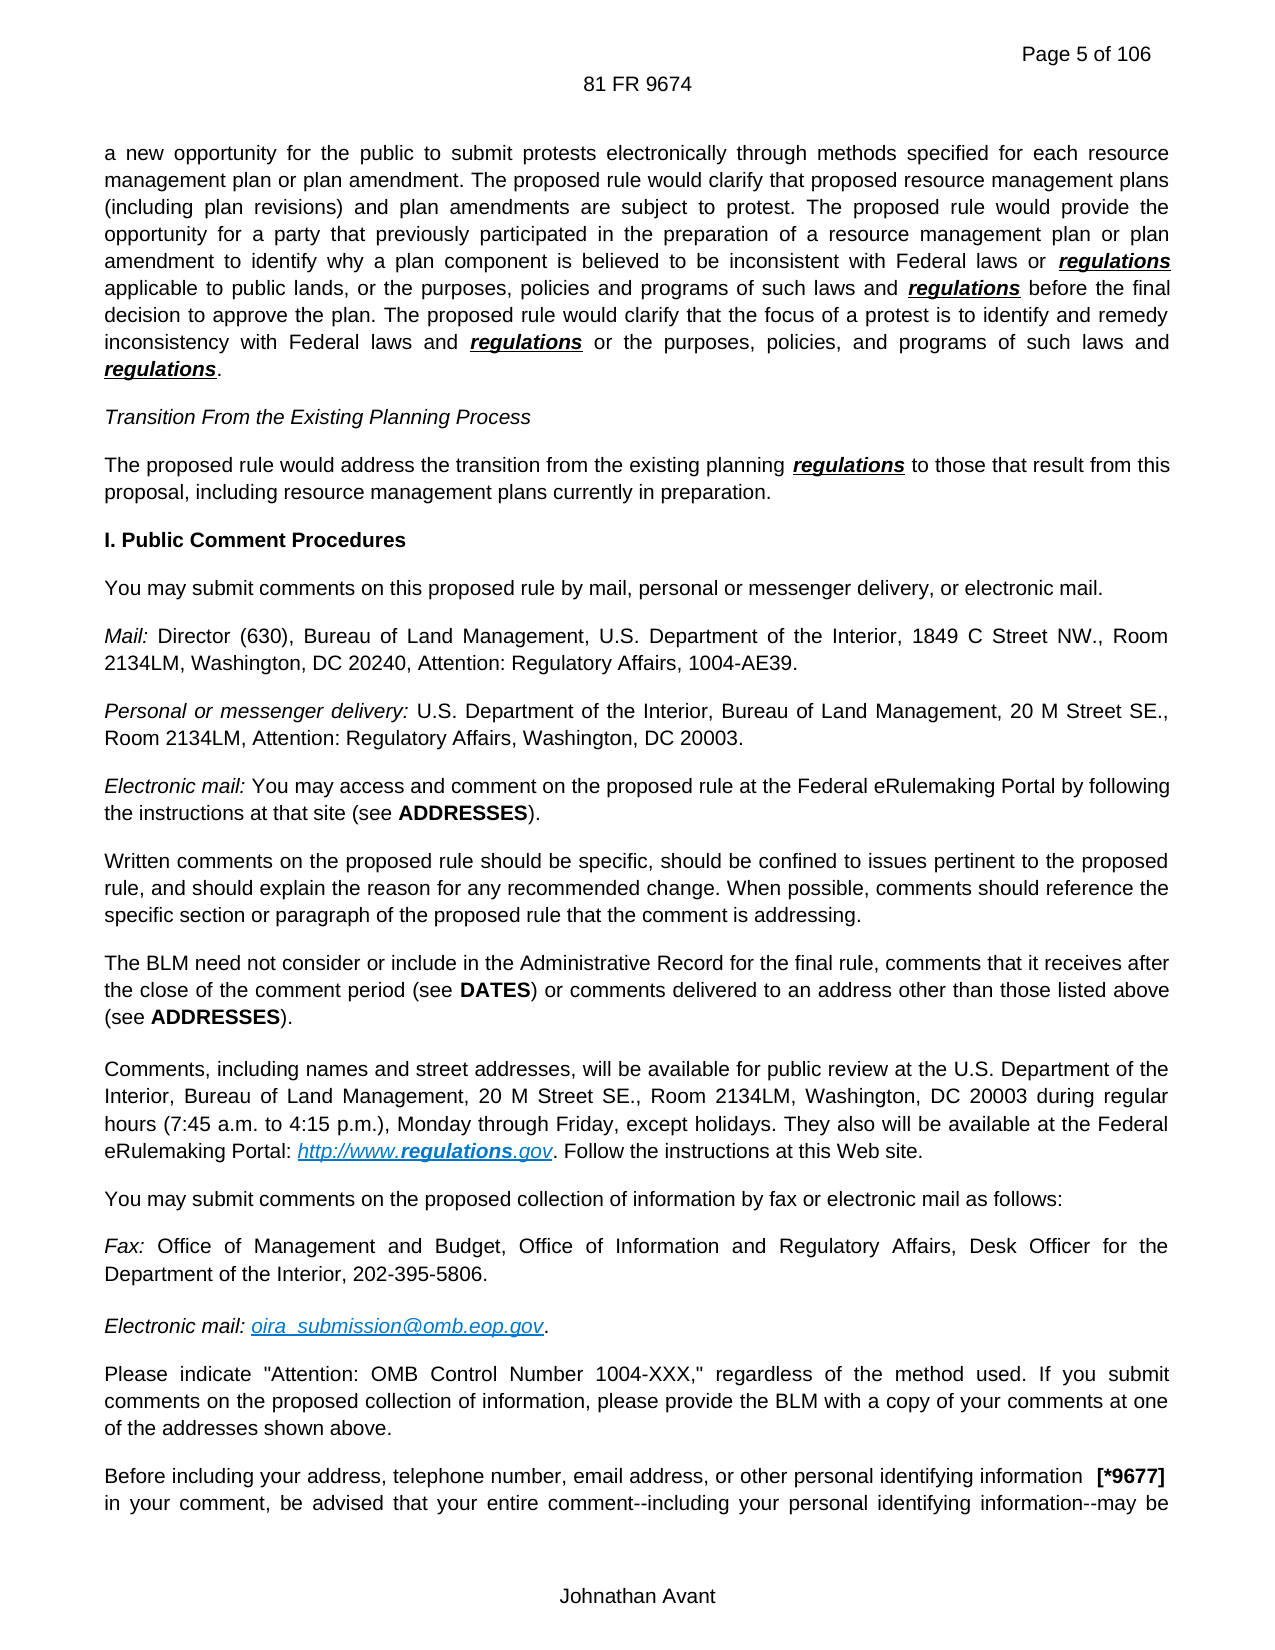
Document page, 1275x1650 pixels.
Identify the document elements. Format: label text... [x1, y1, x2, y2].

text Electronic mail: You may access and comment on the proposed rule at the Federal eRulemaking Portal by following the instructions at that site (see ADDRESSES). [104, 771, 1171, 825]
text Written comments on the proposed rule should be specific, should be confined to issues pertinent to the proposed rule, and should explain the reason for any recommended change. When possible, comments should reference the specific section or paragraph of the proposed rule that the comment is addressing. [104, 846, 1171, 927]
text The BLM need not consider or include in the Administrative Record for the final rule, comments that it receives after the close of the comment period (see DATES) or comments delivered to an address other than those listed above (see ADDRESSES). [104, 948, 1171, 1029]
text Transition From the Existing Planning Process [104, 402, 1171, 429]
text Electronic mail: oira_submission@omb.eop.gov. [104, 1310, 1171, 1337]
text Mail: Director (630), Bureau of Land Management, U.S. Department of the Interior, 1849 C Street NW., Room 2134LM, Washington, DC 20240, Attention: Regulatory Affairs, 1004-AE39. [104, 621, 1171, 675]
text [104, 137, 1171, 381]
text Fax: Office of Management and Budget, Office of Information and Regulatory Affairs, Desk Officer for the Department of the Interior, 202-395-5806. [104, 1231, 1171, 1285]
text Personal or messenger delivery: U.S. Department of the Interior, Bureau of Land Management, 20 M Street SE., Room 2134LM, Attention: Regulatory Affairs, Washington, DC 20003. [104, 696, 1171, 750]
text I. Public Comment Procedures [104, 525, 1171, 552]
text You may submit comments on this proposed rule by mail, personal or messenger delivery, or electronic mail. [104, 573, 1171, 600]
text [104, 1460, 1171, 1514]
text The proposed rule would address the transition from the existing planning regulations to those that result from this proposal, including resource management plans currently in preparation. [104, 450, 1171, 504]
text Comments, including names and street addresses, will be available for public review at the U.S. Department of the Interior, Bureau of Land Management, 20 M Street SE., Room 2134LM, Washington, DC 20003 during regular hours (7:45 a.m. to 4:15 p.m.), Monday through Friday, except holidays. They also will be available at the Federal eRulemaking Portal: http://www.regulations.gov. Follow the instructions at this Web site. [104, 1054, 1171, 1162]
text You may submit comments on the proposed collection of information by fax or electronic mail as follows: [104, 1183, 1171, 1210]
text Please indicate "Attention: OMB Control Number 1004-XXX," regardless of the method used. If you submit comments on the proposed collection of information, please provide the BLM with a copy of your comments at one of the addresses shown above. [104, 1358, 1171, 1439]
